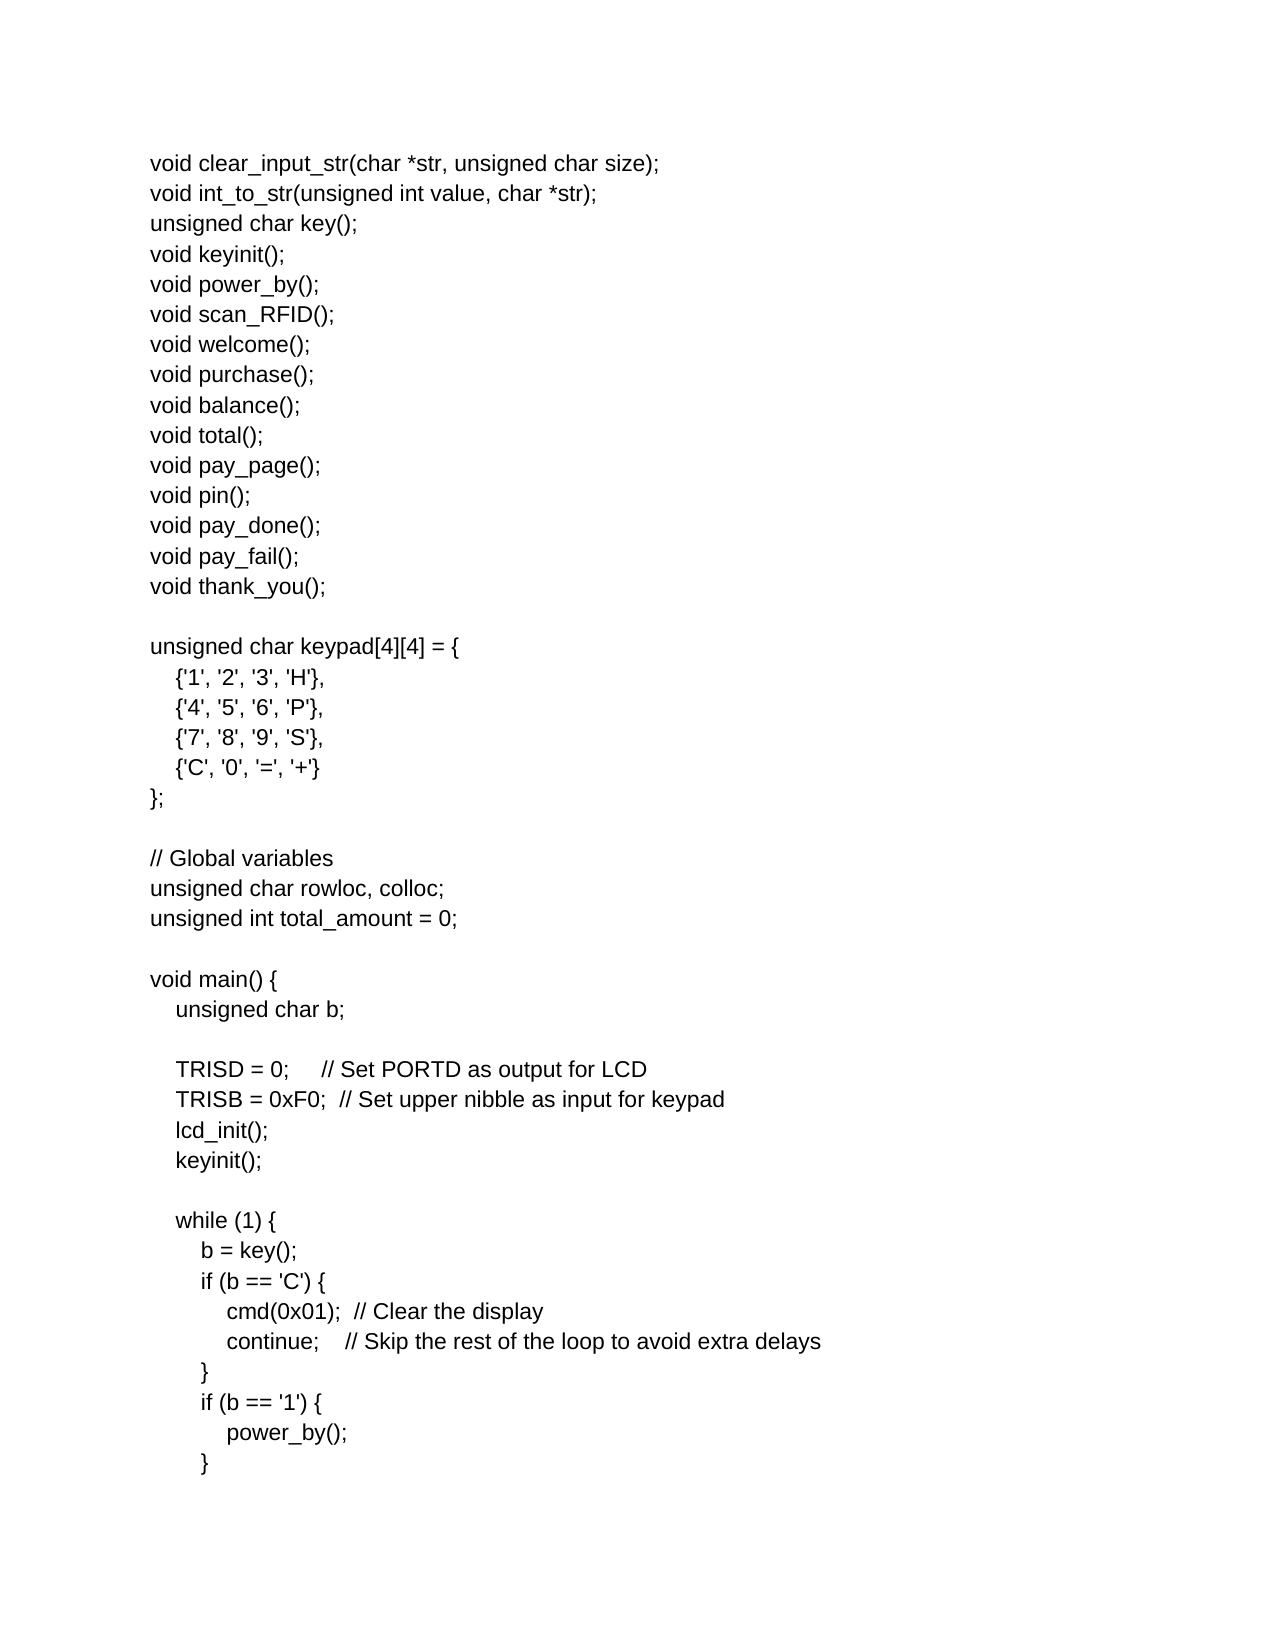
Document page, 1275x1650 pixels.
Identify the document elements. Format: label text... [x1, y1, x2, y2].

text {'1', '2', '3', 'H'}, [150, 663, 1125, 690]
text void pay_page(); [150, 452, 1125, 478]
text unsigned int total_amount = 0; [150, 905, 1125, 932]
text void main() { [150, 966, 1125, 992]
text {'C', '0', '=', '+'} [150, 754, 1125, 781]
text } [150, 1358, 1125, 1385]
text void welcome(); [150, 331, 1125, 358]
text b = key(); [150, 1237, 1125, 1264]
text void power_by(); [150, 271, 1125, 297]
text {'4', '5', '6', 'P'}, [150, 694, 1125, 720]
text keyinit(); [150, 1147, 1125, 1173]
text // Global variables [150, 845, 1125, 871]
text void keyinit(); [150, 241, 1125, 267]
text continue; // Skip the rest of the loop to avoid extra delays [150, 1328, 1125, 1354]
text }; [150, 784, 1125, 811]
text void clear_input_str(char *str, unsigned char size); [150, 150, 1125, 176]
text while (1) { [150, 1207, 1125, 1234]
text void int_to_str(unsigned int value, char *str); [150, 180, 1125, 207]
text } [150, 1449, 1125, 1475]
text unsigned char b; [150, 996, 1125, 1022]
text void total(); [150, 422, 1125, 448]
text void balance(); [150, 392, 1125, 418]
text void purchase(); [150, 361, 1125, 388]
text void thank_you(); [150, 573, 1125, 599]
text unsigned char keypad[4][4] = { [150, 633, 1125, 660]
text cmd(0x01); // Clear the display [150, 1298, 1125, 1324]
text power_by(); [150, 1419, 1125, 1445]
text TRISB = 0xF0; // Set upper nibble as input for keypad [150, 1086, 1125, 1113]
text void pay_fail(); [150, 543, 1125, 569]
text unsigned char key(); [150, 210, 1125, 237]
text unsigned char rowloc, colloc; [150, 875, 1125, 901]
text lcd_init(); [150, 1117, 1125, 1143]
text void pin(); [150, 482, 1125, 509]
text {'7', '8', '9', 'S'}, [150, 724, 1125, 750]
text void scan_RFID(); [150, 301, 1125, 327]
text void pay_done(); [150, 512, 1125, 539]
text TRISD = 0; // Set PORTD as output for LCD [150, 1056, 1125, 1083]
text if (b == '1') { [150, 1388, 1125, 1415]
text if (b == 'C') { [150, 1268, 1125, 1294]
